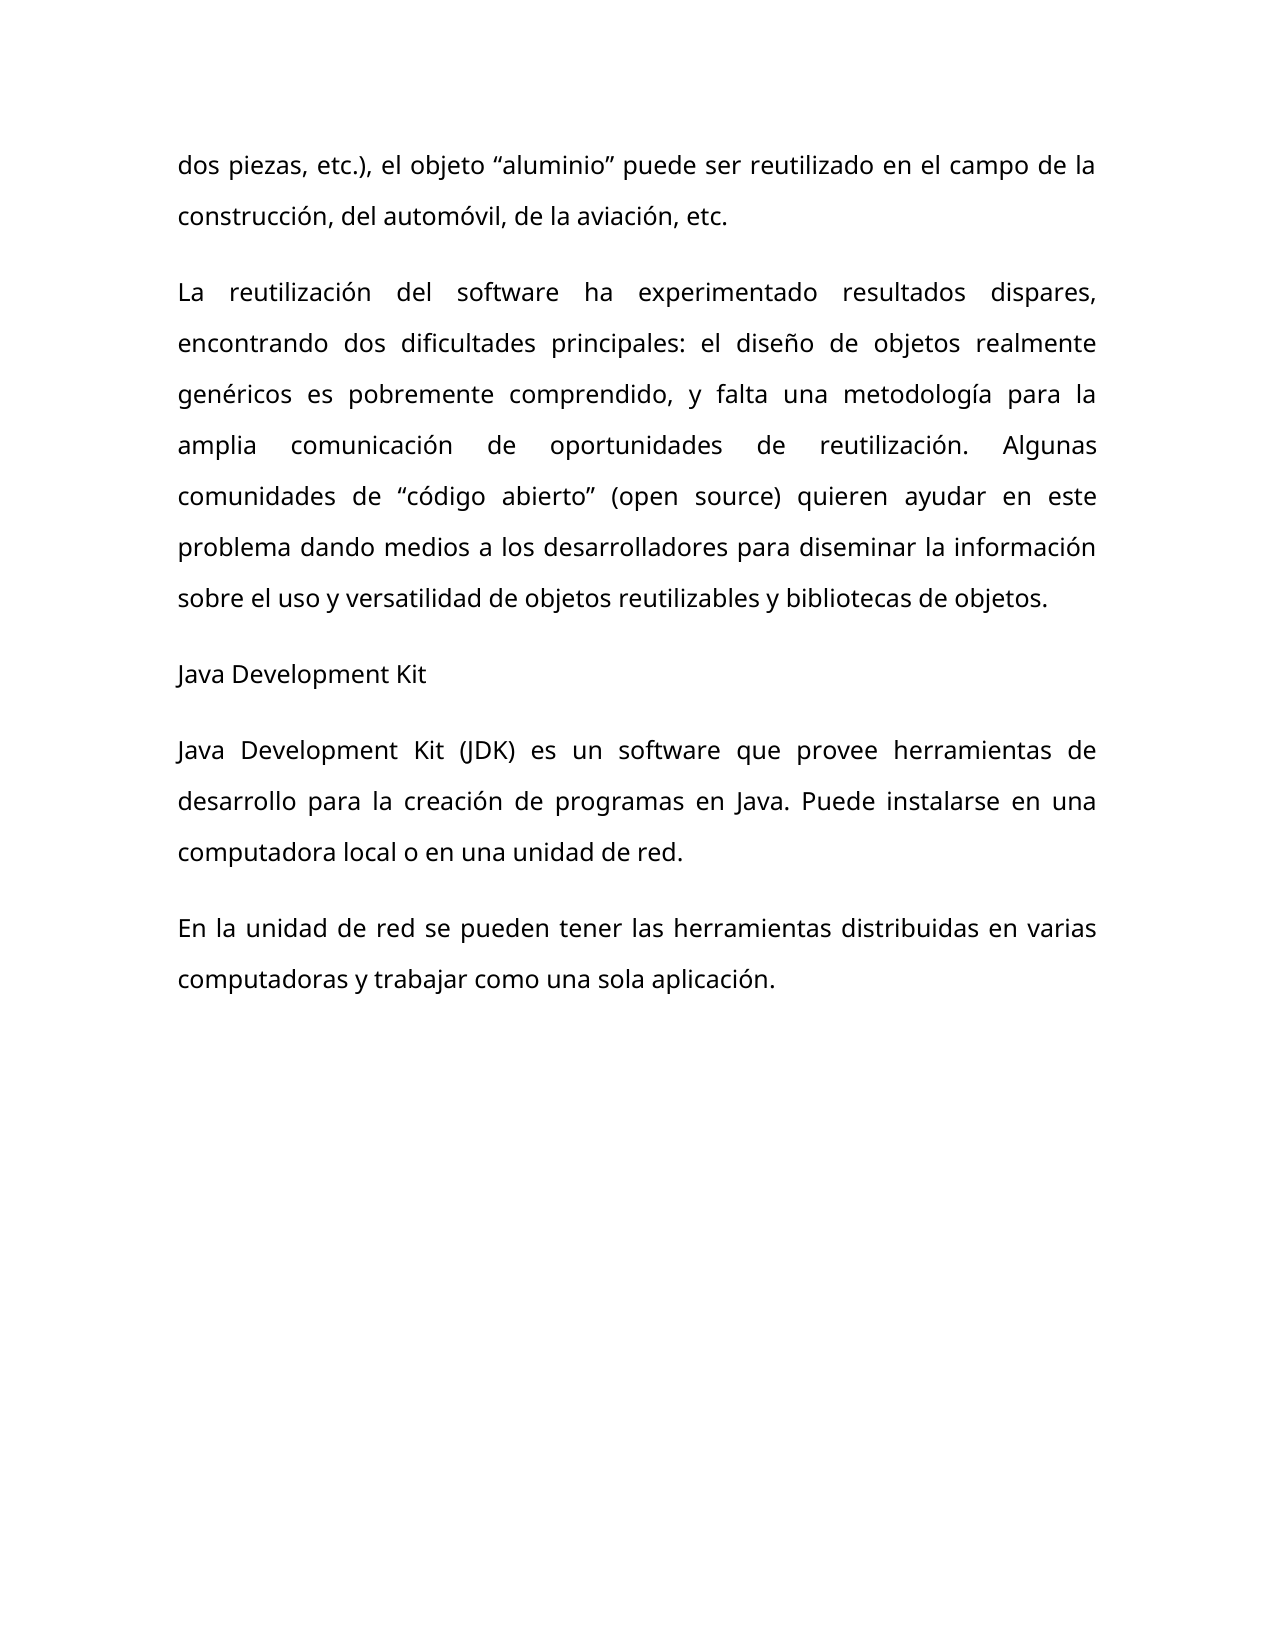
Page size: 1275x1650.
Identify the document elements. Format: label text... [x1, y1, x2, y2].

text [177, 148, 1098, 233]
text Java Development Kit (JDK) es un software que provee herramientas de desarrollo para la creación de programas en Java. Puede instalarse en una computadora local o en una unidad de red. [177, 733, 1098, 869]
text Java Development Kit [177, 657, 1098, 691]
text La reutilización del software ha experimentado resultados dispares, encontrando dos dificultades principales: el diseño de objetos realmente genéricos es pobremente comprendido, y falta una metodología para la amplia comunicación de oportunidades de reutilización. Algunas comunidades de “código abierto” (open source) quieren ayudar en este problema dando medios a los desarrolladores para diseminar la información sobre el uso y versatilidad de objetos reutilizables y bibliotecas de objetos. [177, 275, 1098, 615]
text En la unidad de red se pueden tener las herramientas distribuidas en varias computadoras y trabajar como una sola aplicación. [177, 911, 1098, 996]
